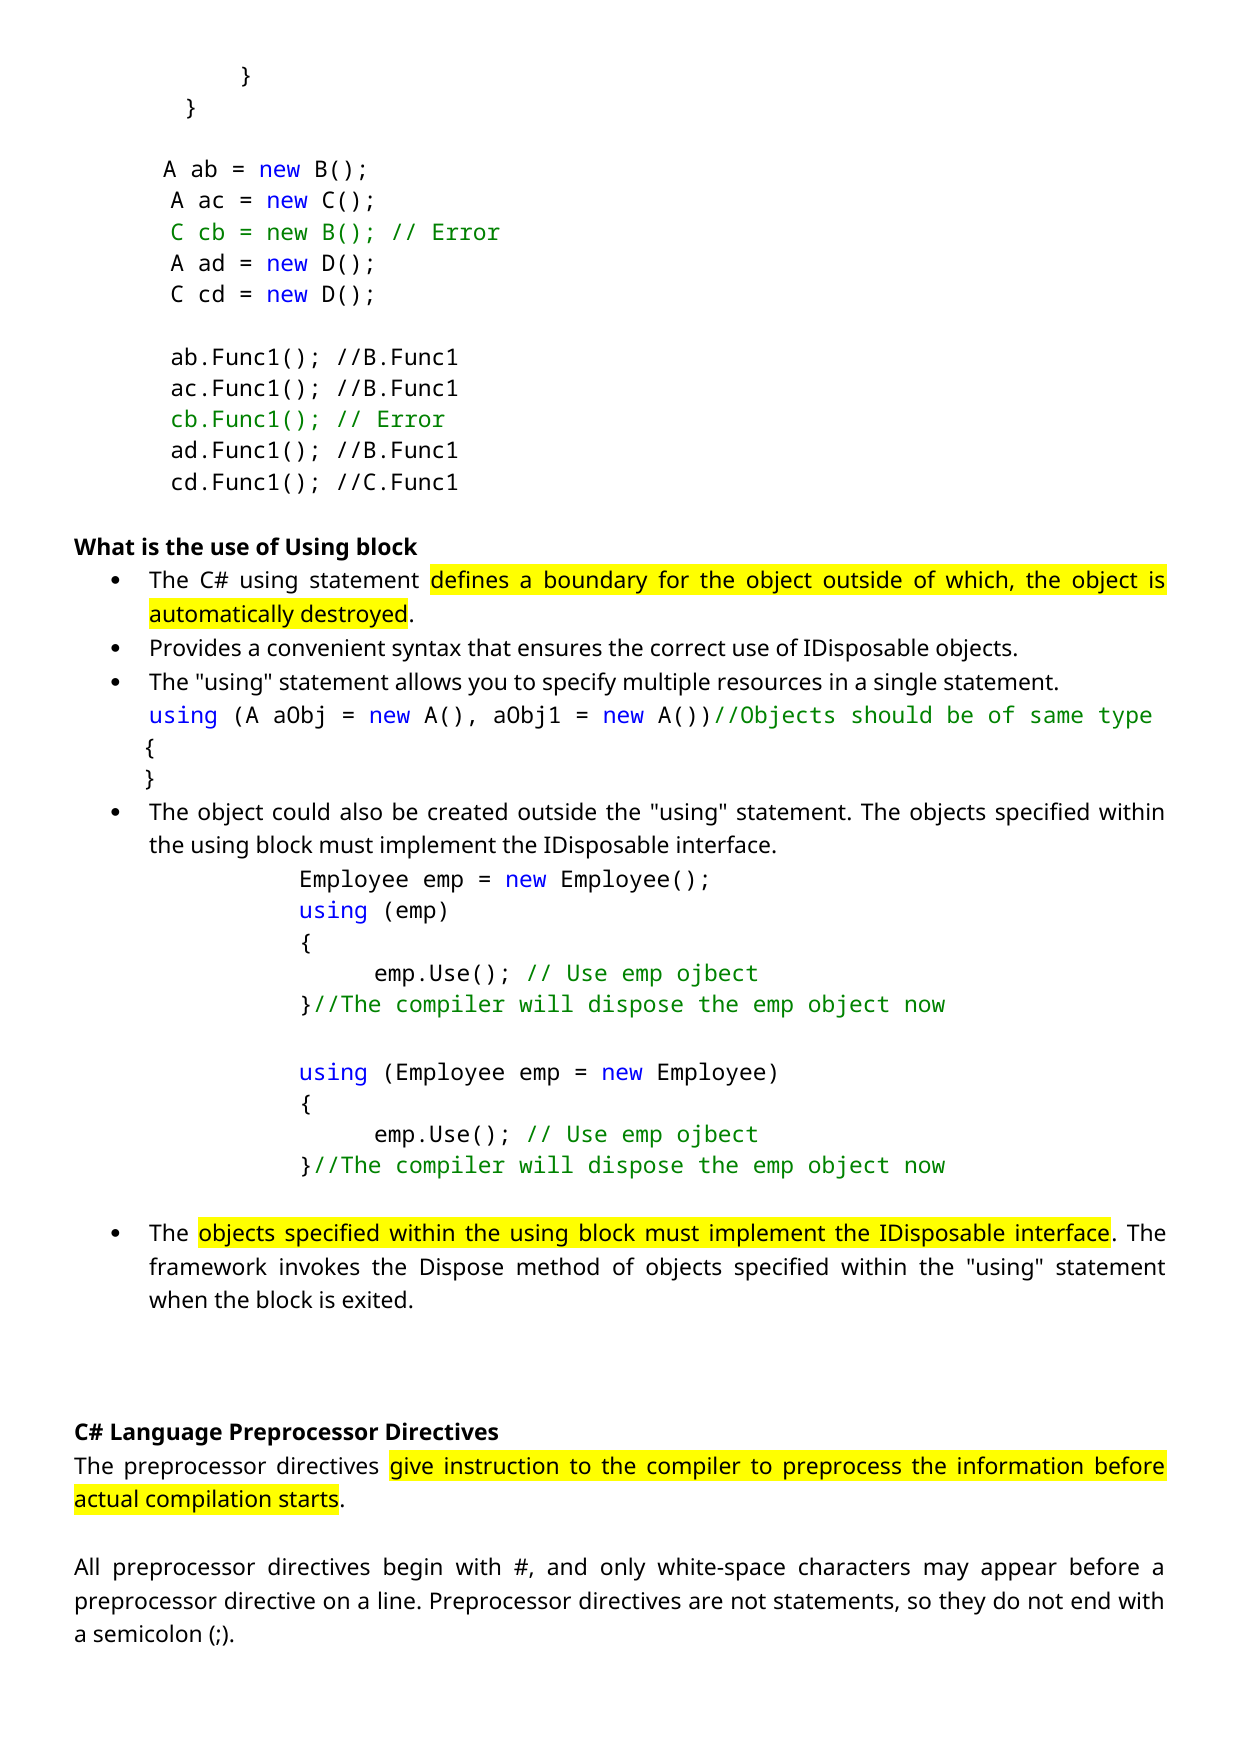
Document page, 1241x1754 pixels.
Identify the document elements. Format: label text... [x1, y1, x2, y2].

text { [74, 1087, 1167, 1118]
text } [74, 90, 1167, 122]
text What is the use of Using block [74, 530, 1167, 562]
text } [74, 59, 1167, 90]
text cb.Func1(); // Error [74, 403, 1167, 434]
text using (emp) [299, 894, 1167, 925]
text C cd = new D(); [74, 278, 1167, 309]
text C# Language Preprocessor Directives [74, 1416, 1167, 1447]
text using (Employee emp = new Employee) [224, 1055, 1167, 1087]
list The C# using statement defines a boundary for the object outside of which, the object is automatically destroyed. [111, 564, 1167, 629]
text ab.Func1(); //B.Func1 [74, 340, 1167, 372]
text ac.Func1(); //B.Func1 [74, 372, 1167, 403]
list The "using" statement allows you to specify multiple resources in a single statement. [111, 665, 1167, 697]
text emp.Use(); // Use emp ojbect [299, 957, 1167, 988]
text }//The compiler will dispose the emp object now [299, 988, 1167, 1019]
text The preprocessor directives give instruction to the compiler to preprocess the information before actual compilation starts. [74, 1450, 1167, 1515]
text emp.Use(); // Use emp ojbect [74, 1118, 1167, 1149]
text Employee emp = new Employee(); [299, 863, 1167, 894]
text { [74, 730, 1167, 762]
list Provides a convenient syntax that ensures the correct use of IDisposable objects. [111, 632, 1167, 663]
text ad.Func1(); //B.Func1 [74, 434, 1167, 465]
text using (A aObj = new A(), aObj1 = new A())//Objects should be of same type [74, 699, 1167, 730]
text A ab = new B(); [74, 153, 1167, 184]
text cd.Func1(); //C.Func1 [74, 465, 1167, 497]
text { [299, 925, 1167, 957]
text C cb = new B(); // Error [74, 215, 1167, 247]
text A ad = new D(); [74, 247, 1167, 278]
list The object could also be created outside the "using" statement. The objects specified within the using block must implement the IDisposable interface. [111, 795, 1167, 860]
text A ac = new C(); [74, 184, 1167, 215]
text }//The compiler will dispose the emp object now [74, 1149, 1167, 1180]
text } [74, 762, 1167, 793]
